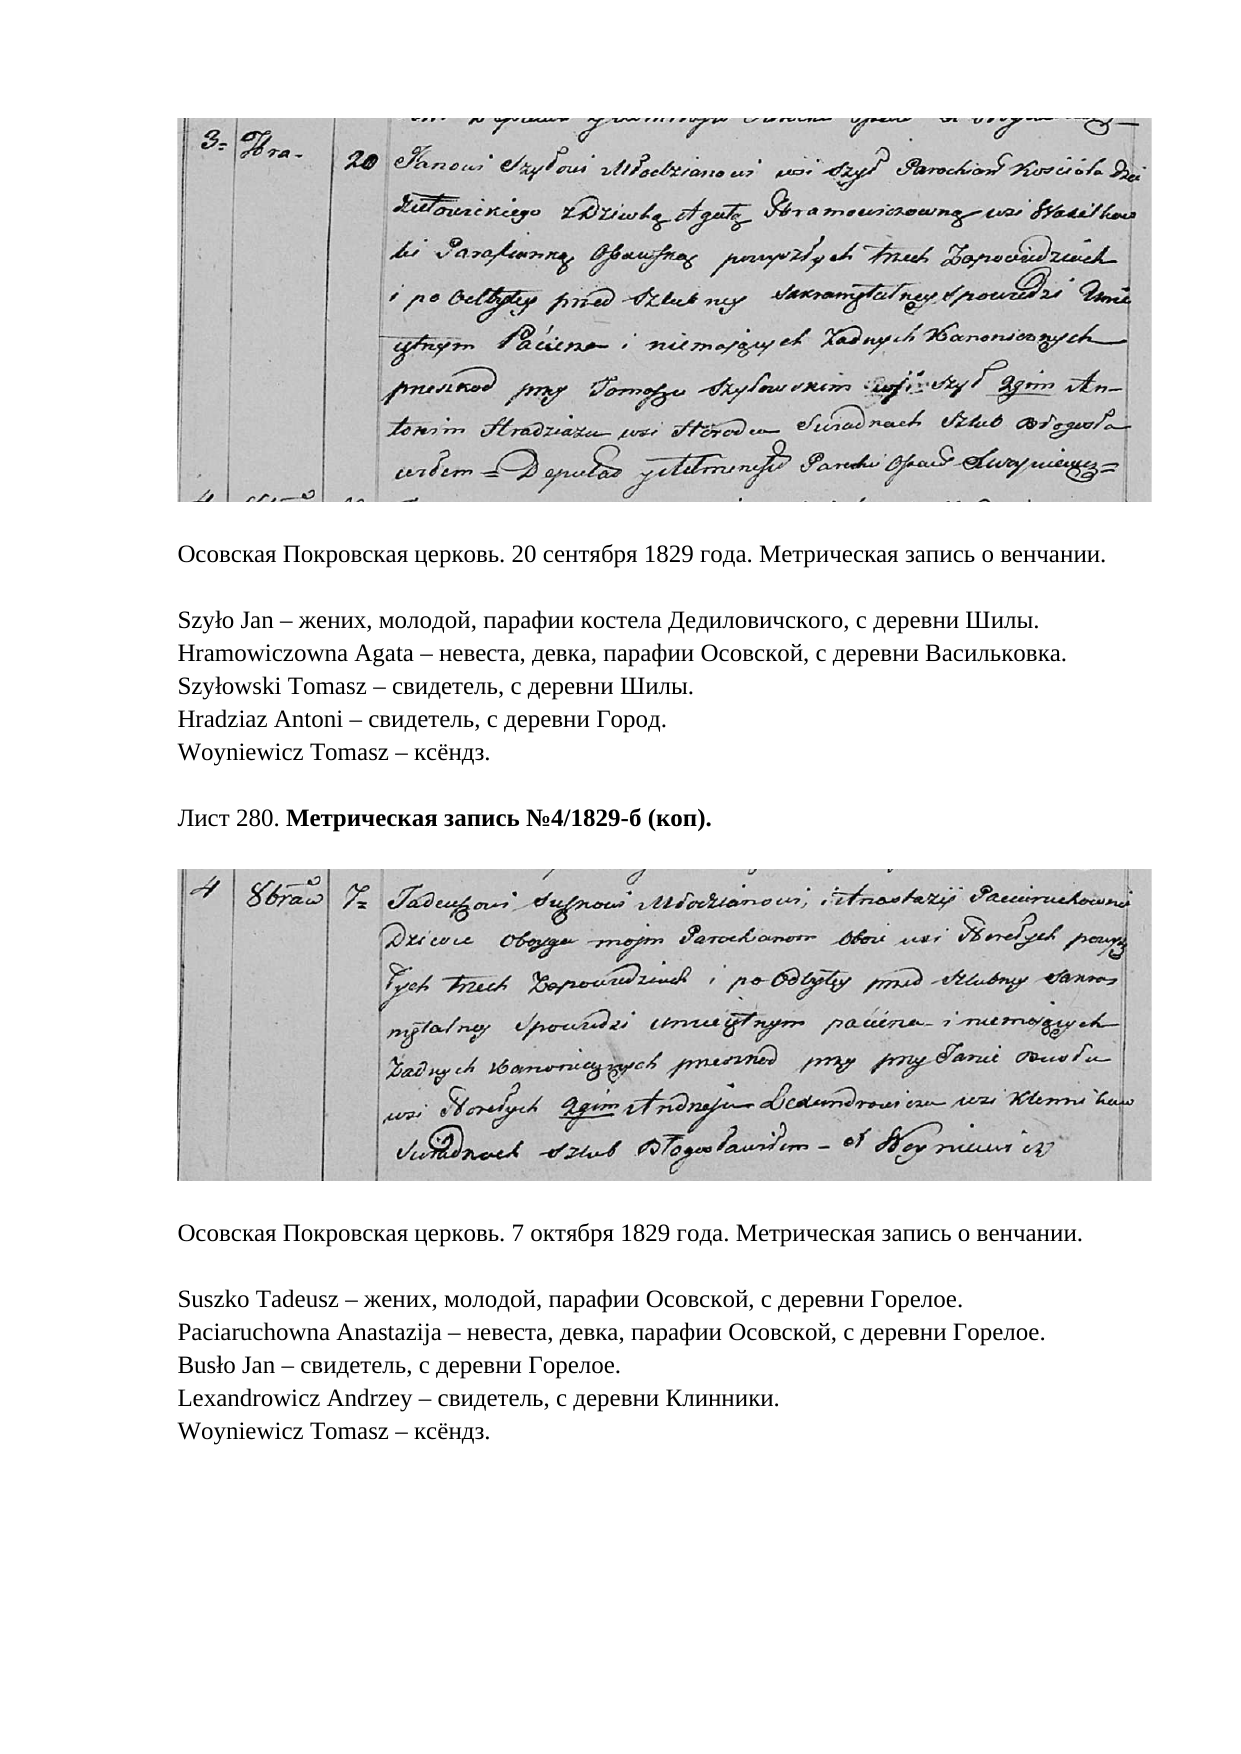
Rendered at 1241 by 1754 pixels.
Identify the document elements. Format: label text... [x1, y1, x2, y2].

text Woyniewicz Tomasz – ксёндз. [177, 1416, 1152, 1445]
text Suszko Tadeusz – жених, молодой, парафии Осовской, с деревни Горелое. [177, 1284, 1152, 1313]
picture [177, 118, 1152, 502]
text Hramowiczowna Agata – невеста, девка, парафии Осовской, с деревни Васильковка. [177, 638, 1152, 667]
text Лист 280. Метрическая запись №4/1829-б (коп). [177, 803, 1152, 832]
text Осовская Покровская церковь. 7 октября 1829 года. Метрическая запись о венчании. [177, 1218, 1152, 1247]
text Woyniewicz Tomasz – ксёндз. [177, 737, 1152, 766]
text Szyłowski Tomasz – свидетель, с деревни Шилы. [177, 671, 1152, 700]
text Szyło Jan – жених, молодой, парафии костела Дедиловичского, с деревни Шилы. [177, 605, 1152, 634]
text Осовская Покровская церковь. 20 сентября 1829 года. Метрическая запись о венчании. [177, 539, 1152, 568]
text Lexandrowicz Andrzey – свидетель, с деревни Клинники. [177, 1383, 1152, 1412]
text Hradziaz Antoni – свидетель, с деревни Город. [177, 704, 1152, 733]
text Busło Jan – свидетель, с деревни Горелое. [177, 1350, 1152, 1379]
text Paciaruchowna Anastazija – невеста, девка, парафии Осовской, с деревни Горелое. [177, 1317, 1152, 1346]
picture [177, 869, 1152, 1181]
